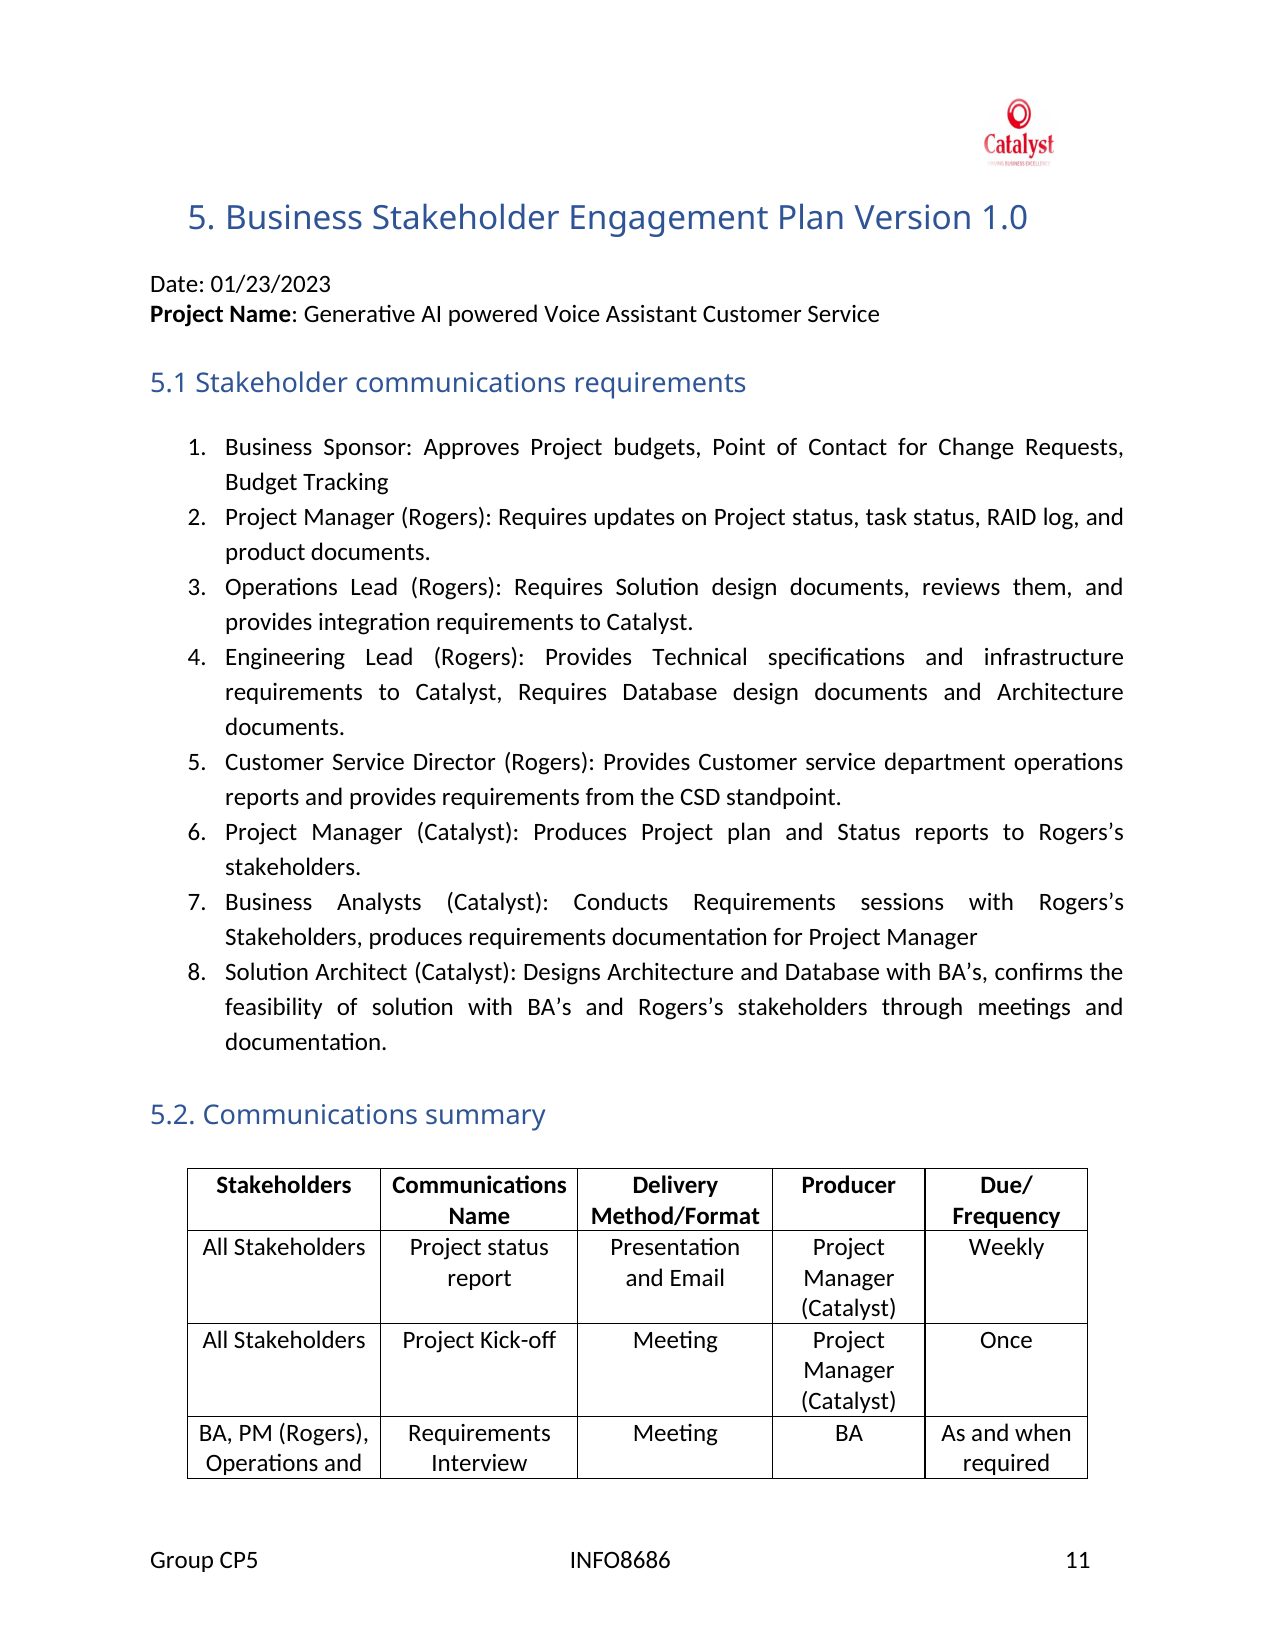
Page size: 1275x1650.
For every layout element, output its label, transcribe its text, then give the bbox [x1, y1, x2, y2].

table_cell Project Manager (Catalyst) [773, 1231, 924, 1323]
table_header Stakeholders [188, 1169, 380, 1230]
list Customer Service Director (Rogers): Provides Customer service department operations reports and provides requirements from the CSD standpoint. [187, 746, 1125, 812]
table_cell BA [773, 1417, 924, 1478]
list Solution Architect (Catalyst): Designs Architecture and Database with BA’s, confirms the feasibility of solution with BA’s and Rogers’s stakeholders through meetings and documentation. [187, 956, 1125, 1057]
subtitle Business Stakeholder Engagement Plan Version 1.0 [187, 194, 1125, 239]
table_cell BA, PM (Rogers), Operations and Engineering Lead (Rogers) [188, 1417, 380, 1478]
subtitle 5.1 Stakeholder communications requirements [150, 364, 1125, 401]
table_header Producer [773, 1169, 924, 1230]
table_header Delivery Method/Format [578, 1169, 772, 1230]
table_cell Project Kick-off [381, 1324, 577, 1416]
table_cell All Stakeholders [188, 1231, 380, 1323]
text Project Name: Generative AI powered Voice Assistant Customer Service [150, 298, 1125, 329]
list Business Sponsor: Approves Project budgets, Point of Contact for Change Requests, Budget Tracking [187, 431, 1125, 497]
table_cell As and when required [926, 1417, 1087, 1478]
table_cell Project status report [381, 1231, 577, 1323]
table_cell Once [926, 1324, 1087, 1416]
table_cell Requirements Interview [381, 1417, 577, 1478]
list Project Manager (Catalyst): Produces Project plan and Status reports to Rogers’s stakeholders. [187, 816, 1125, 882]
table_cell Project Manager (Catalyst) [773, 1324, 924, 1416]
text Date: 01/23/2023 [150, 268, 1125, 298]
table_header Due/Frequency [926, 1169, 1087, 1230]
subtitle 5.2. Communications summary [150, 1096, 1125, 1133]
table_cell Meeting [578, 1324, 772, 1416]
list Operations Lead (Rogers): Requires Solution design documents, reviews them, and provides integration requirements to Catalyst. [187, 571, 1125, 637]
list Business Analysts (Catalyst): Conducts Requirements sessions with Rogers’s Stakeholders, produces requirements documentation for Project Manager [187, 886, 1125, 952]
picture [992, 109, 1050, 159]
table_cell All Stakeholders [188, 1324, 380, 1416]
table_cell Weekly [926, 1231, 1087, 1323]
list Project Manager (Rogers): Requires updates on Project status, task status, RAID log, and product documents. [187, 501, 1125, 567]
table_header Communications Name [381, 1169, 577, 1230]
list Engineering Lead (Rogers): Provides Technical specifications and infrastructure requirements to Catalyst, Requires Database design documents and Architecture documents. [187, 641, 1125, 742]
table_cell Meeting [578, 1417, 772, 1478]
table_cell Presentation and Email [578, 1231, 772, 1323]
